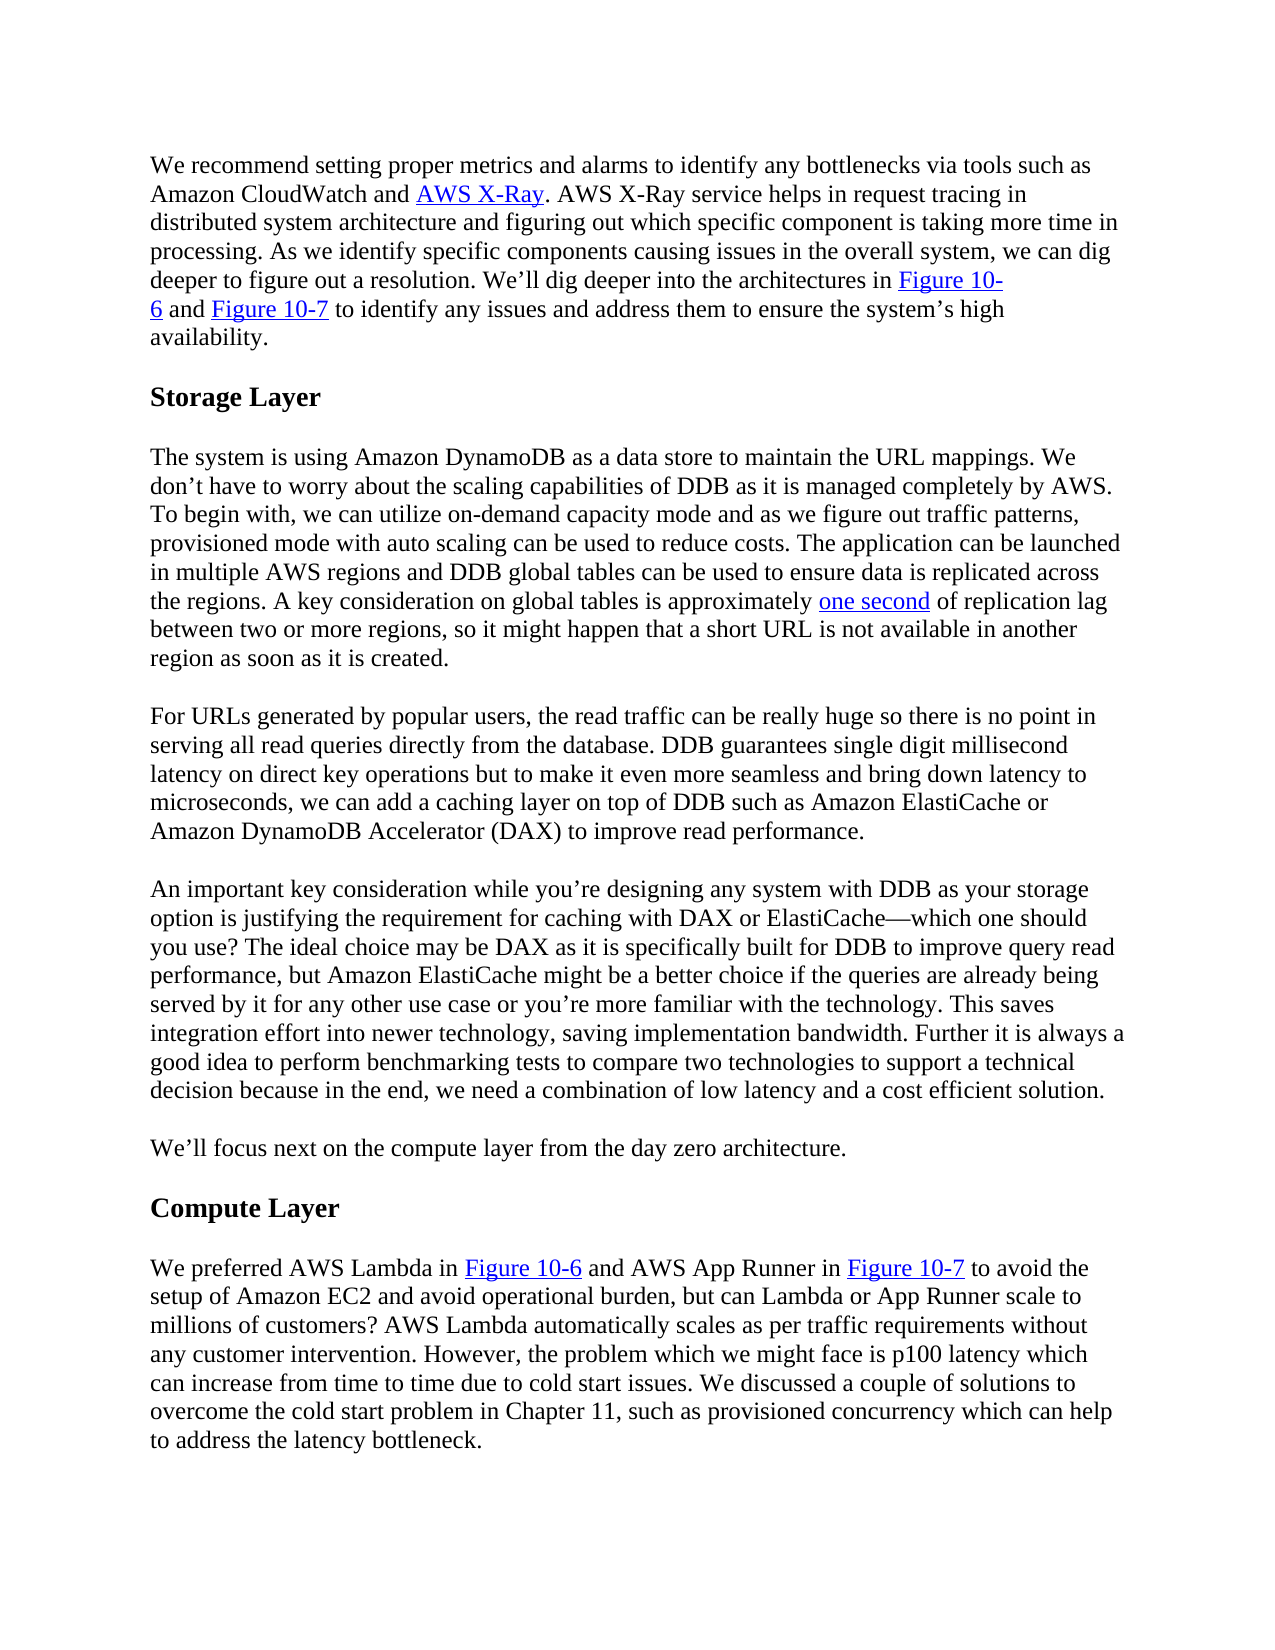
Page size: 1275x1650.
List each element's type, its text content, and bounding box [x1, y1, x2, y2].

text The system is using Amazon DynamoDB as a data store to maintain the URL mappings. We don’t have to worry about the scaling capabilities of DDB as it is managed completely by AWS. To begin with, we can utilize on-demand capacity mode and as we figure out traffic patterns, provisioned mode with auto scaling can be used to reduce costs. The application can be launched in multiple AWS regions and DDB global tables can be used to ensure data is replicated across the regions. A key consideration on global tables is approximately one second of replication lag between two or more regions, so it might happen that a short URL is not available in another region as soon as it is created. [150, 442, 1125, 672]
text We’ll focus next on the compute layer from the day zero architecture. [150, 1133, 1125, 1162]
text Storage Layer [150, 380, 1125, 413]
text For URLs generated by popular users, the read traffic can be really huge so there is no point in serving all read queries directly from the database. DDB guarantees single digit millisecond latency on direct key operations but to make it even more seamless and bring down latency to microseconds, we can add a caching layer on top of DDB such as Amazon ElastiCache or Amazon DynamoDB Accelerator (DAX) to improve read performance. [150, 701, 1125, 845]
text Compute Layer [150, 1191, 1125, 1223]
text We preferred AWS Lambda in Figure 10-6 and AWS App Runner in Figure 10-7 to avoid the setup of Amazon EC2 and avoid operational burden, but can Lambda or App Runner scale to millions of customers? AWS Lambda automatically scales as per traffic requirements without any customer intervention. However, the problem which we might face is p100 latency which can increase from time to time due to cold start issues. We discussed a couple of solutions to overcome the cold start problem in Chapter 11, such as provisioned concurrency which can help to address the latency bottleneck. [150, 1253, 1125, 1454]
text An important key consideration while you’re designing any system with DDB as your storage option is justifying the requirement for caching with DAX or ElastiCache—which one should you use? The ideal choice may be DAX as it is specifically built for DDB to improve query read performance, but Amazon ElastiCache might be a better choice if the queries are already being served by it for any other use case or you’re more familiar with the technology. This saves integration effort into newer technology, saving implementation bandwidth. Further it is always a good idea to perform benchmarking tests to compare two technologies to support a technical decision because in the end, we need a combination of low latency and a cost efficient solution. [150, 874, 1125, 1104]
text We recommend setting proper metrics and alarms to identify any bottlenecks via tools such as Amazon CloudWatch and AWS X-Ray. AWS X-Ray service helps in request tracing in distributed system architecture and figuring out which specific component is taking more time in processing. As we identify specific components causing issues in the overall system, we can dig deeper to figure out a resolution. We’ll dig deeper into the architectures in Figure 10-6 and Figure 10-7 to identify any issues and address them to ensure the system’s high availability. [150, 150, 1125, 351]
